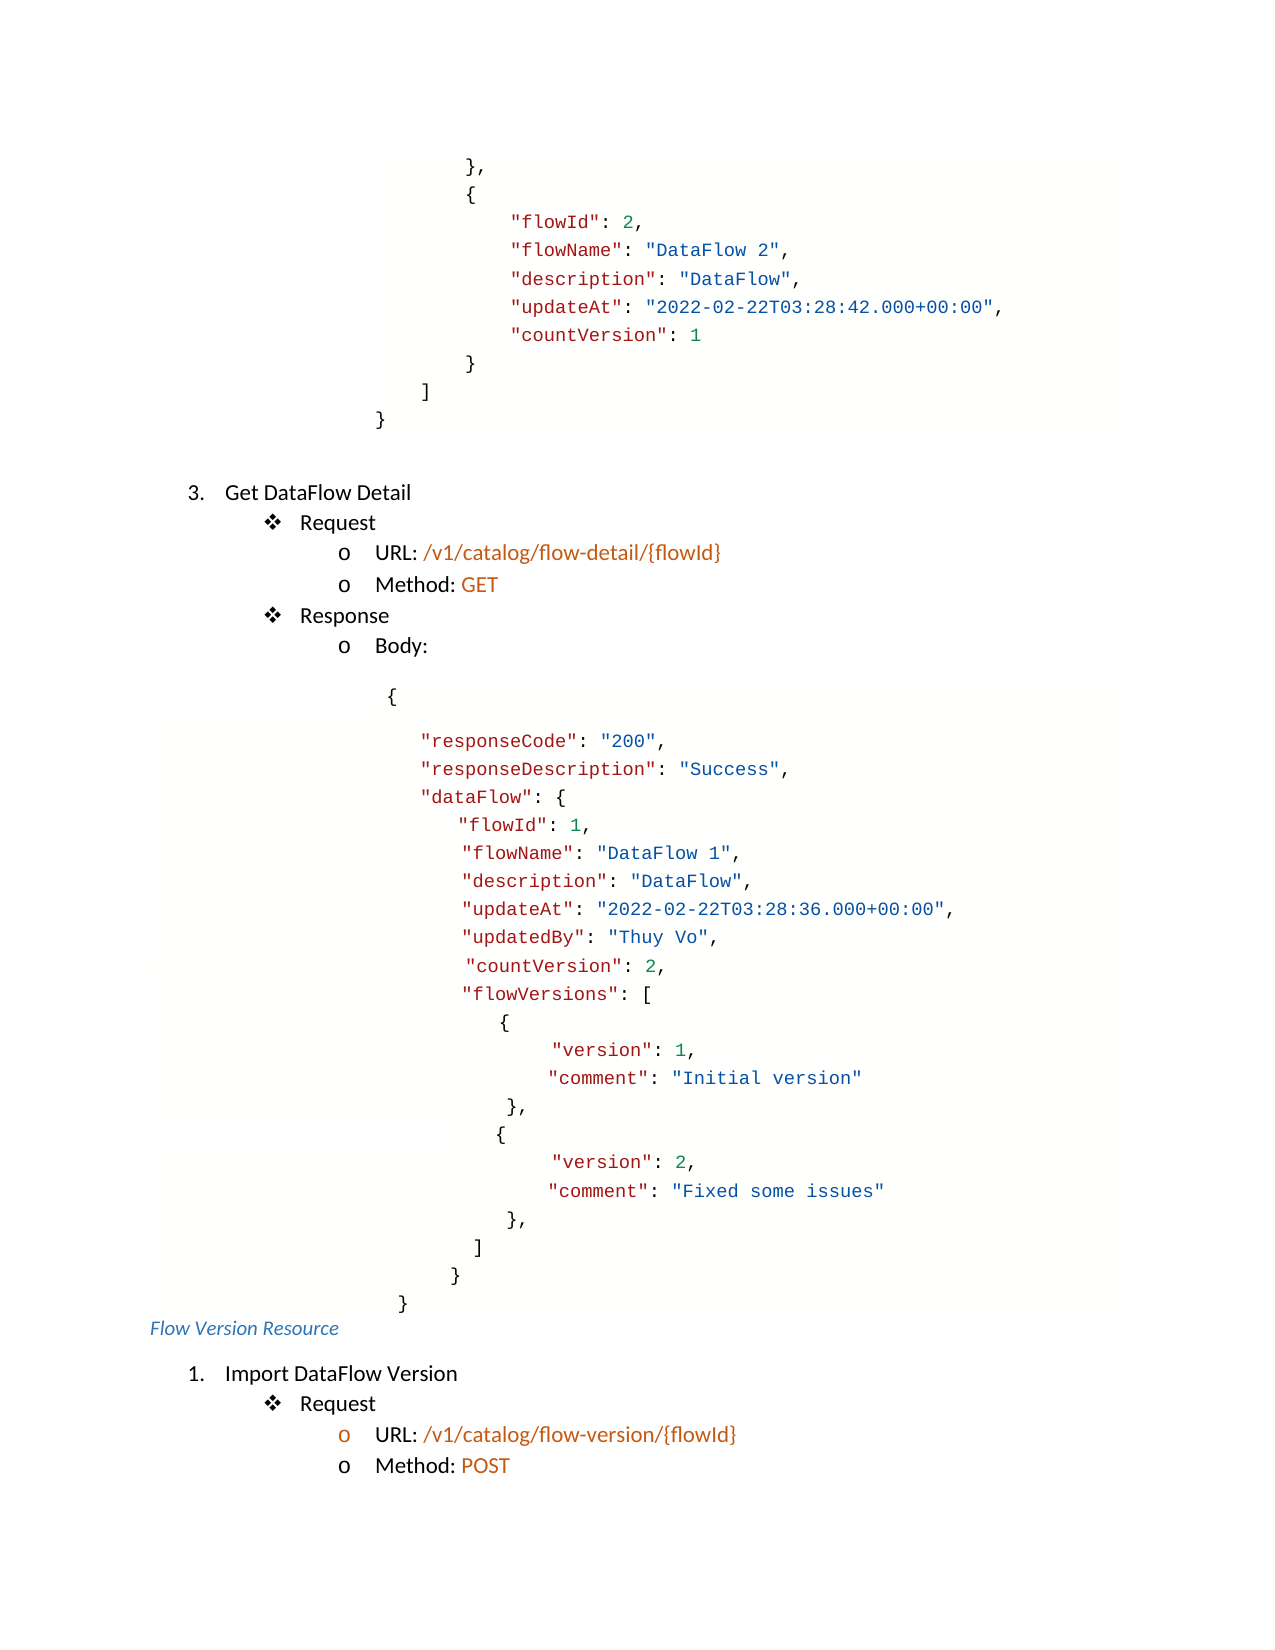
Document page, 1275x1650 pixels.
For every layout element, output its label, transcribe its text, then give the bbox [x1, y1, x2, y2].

list ] [375, 375, 1125, 403]
list Get DataFlow Detail [187, 478, 1125, 506]
list Method: GET [337, 570, 1125, 599]
text "updateAt": "2022-02-22T03:28:36.000+00:00", [150, 893, 1125, 921]
list "updateAt": "2022-02-22T03:28:42.000+00:00", [375, 291, 1125, 319]
text "flowName": "DataFlow 1", [150, 837, 1125, 865]
list } [375, 347, 1125, 375]
list Request [262, 508, 1125, 536]
text } [150, 1287, 1125, 1315]
text { [375, 680, 1125, 708]
text { [450, 1118, 1125, 1146]
text } [150, 1259, 1125, 1287]
text "responseCode": "200", [150, 724, 1125, 753]
text "dataFlow": { [150, 781, 1125, 809]
text Flow Version Resource [150, 1315, 1125, 1341]
text "countVersion": 2, [131, 949, 1125, 978]
text "version": 2, [150, 1146, 1125, 1174]
text }, [150, 1203, 1125, 1231]
text "version": 1, [150, 1034, 1125, 1062]
text "flowId": 1, [150, 809, 1125, 837]
list "description": "DataFlow", [375, 262, 1125, 291]
list "flowId": 2, [375, 206, 1125, 234]
list Import DataFlow Version [187, 1359, 1125, 1387]
text "updatedBy": "Thuy Vo", [150, 921, 1125, 949]
text { [150, 1006, 1125, 1034]
list URL: /v1/catalog/flow-version/{flowId} [337, 1420, 1125, 1449]
list Request [262, 1389, 1125, 1417]
text "comment": "Fixed some issues" [150, 1174, 1125, 1203]
text "flowVersions": [ [150, 978, 1125, 1006]
text ] [150, 1231, 1125, 1259]
list URL: /v1/catalog/flow-detail/{flowId} [337, 538, 1125, 568]
text }, [150, 1090, 1125, 1118]
list } [375, 403, 1125, 431]
list Method: POST [337, 1451, 1125, 1480]
list "countVersion": 1 [375, 319, 1125, 347]
text "responseDescription": "Success", [150, 753, 1125, 781]
list Body: [337, 632, 1125, 661]
list }, [375, 150, 1125, 178]
list Response [262, 601, 1125, 629]
list "flowName": "DataFlow 2", [375, 234, 1125, 262]
text "description": "DataFlow", [150, 865, 1125, 893]
text "comment": "Initial version" [150, 1062, 1125, 1090]
list { [375, 178, 1125, 206]
